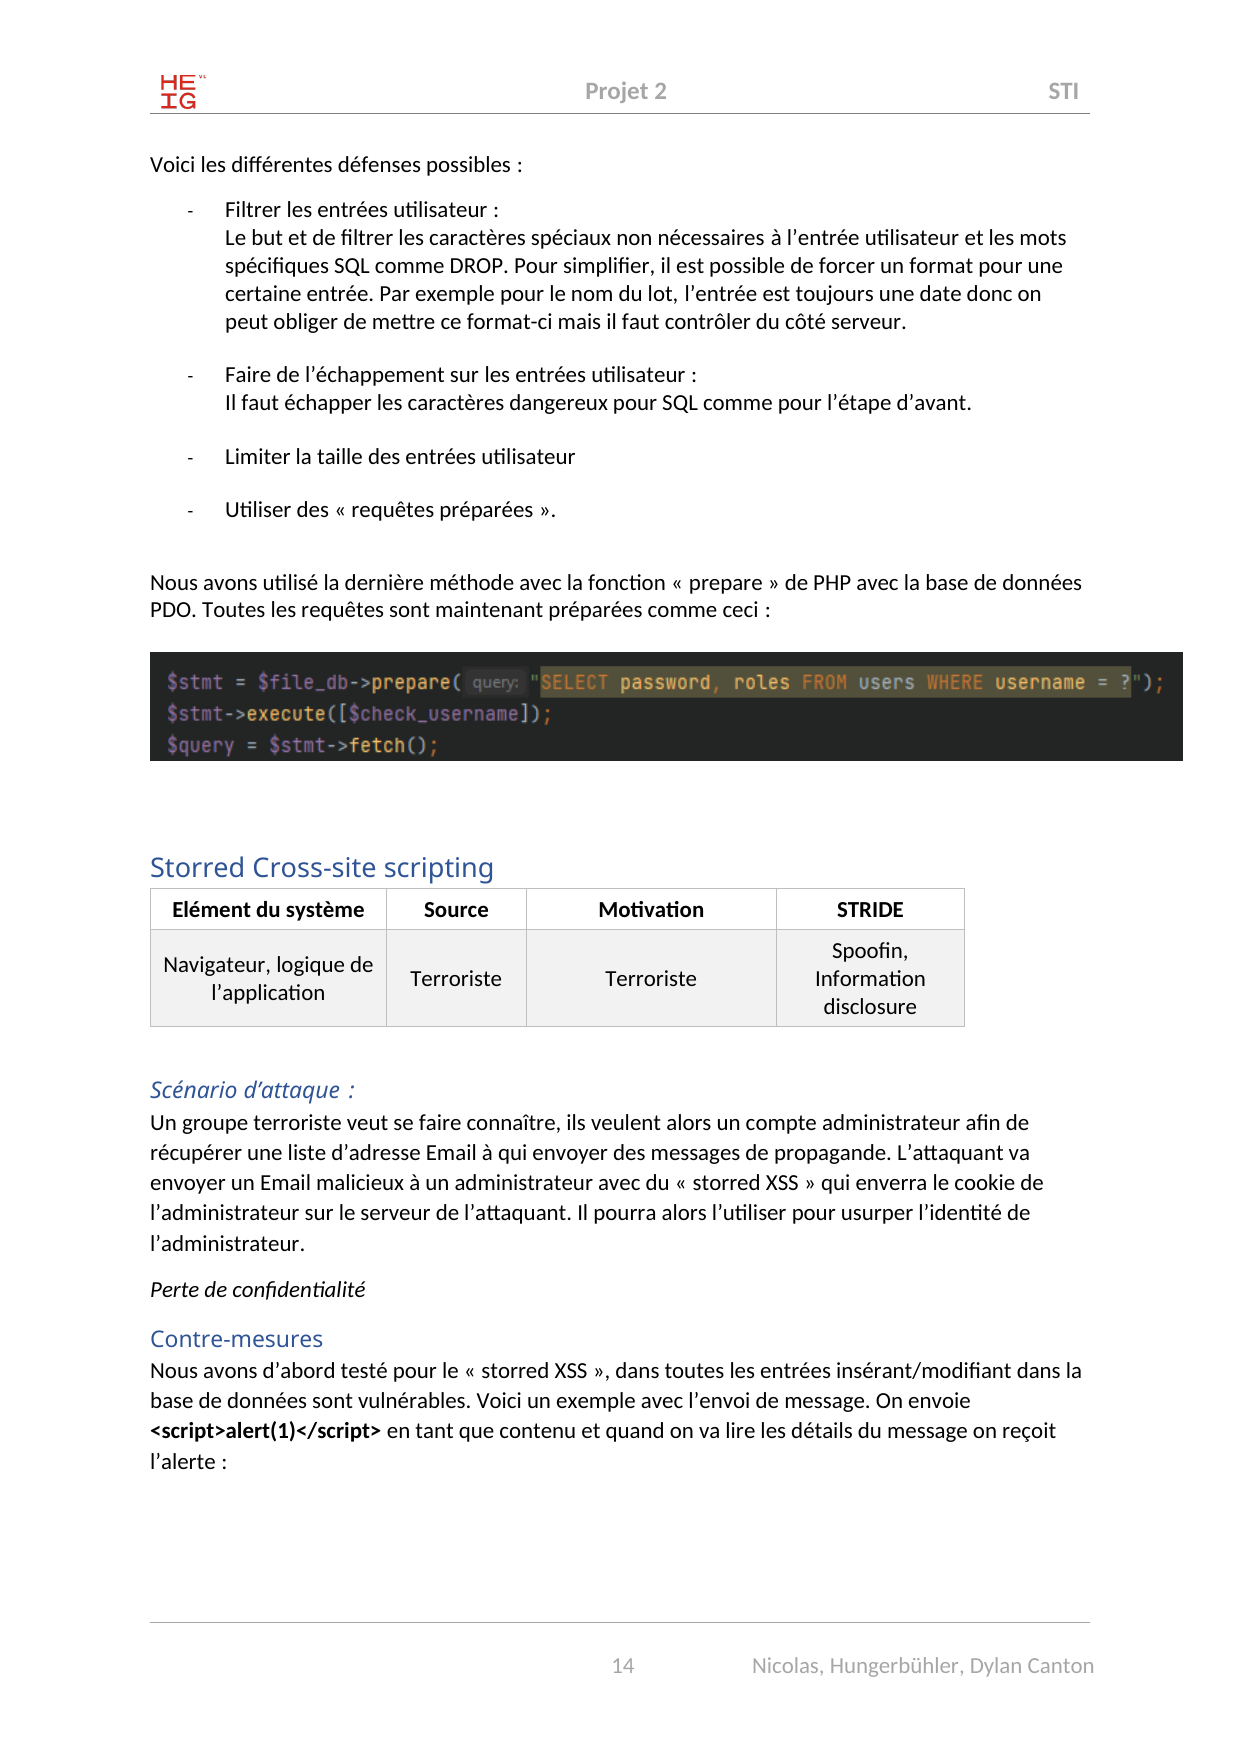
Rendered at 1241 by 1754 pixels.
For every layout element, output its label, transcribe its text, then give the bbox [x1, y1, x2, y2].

text Un groupe terroriste veut se faire connaître, ils veulent alors un compte administrateur afin de récupérer une liste d’adresse Email à qui envoyer des messages de propagande. L’attaquant va envoyer un Email malicieux à un administrateur avec du « storred XSS » qui enverra le cookie de l’administrateur sur le serveur de l’attaquant. Il pourra alors l’utiliser pour usurper l’identité de l’administrateur. [150, 1108, 1090, 1257]
list Limiter la taille des entrées utilisateur [187, 442, 1090, 470]
text Voici les différentes défenses possibles : [150, 150, 1090, 178]
text Nous avons d’abord testé pour le « storred XSS », dans toutes les entrées insérant/modifiant dans la base de données sont vulnérables. Voici un exemple avec l’envoi de message. On envoie <script>alert(1)</script> en tant que contenu et quand on va lire les détails du message on reçoit l’alerte : [150, 1356, 1090, 1475]
subtitle Storred Cross-site scripting [150, 848, 1090, 885]
picture [150, 652, 1183, 761]
subtitle Scénario d’attaque : [150, 1074, 1090, 1105]
table_header STRIDE [777, 889, 964, 929]
text Perte de confidentialité [150, 1276, 1090, 1304]
list Faire de l’échappement sur les entrées utilisateur : Il faut échapper les caractères dangereux pour SQL comme pour l’étape d’avant. [187, 360, 1090, 416]
text Nous avons utilisé la dernière méthode avec la fonction « prepare » de PHP avec la base de données PDO. Toutes les requêtes sont maintenant préparées comme ceci : [150, 568, 1090, 652]
table_cell Terroriste [527, 930, 776, 1026]
table_header Motivation [527, 889, 776, 929]
table_cell Spoofin, Information disclosure [777, 930, 964, 1026]
list Utiliser des « requêtes préparées ». [187, 495, 1090, 523]
table_header Elément du système [151, 889, 386, 929]
subtitle Contre-mesures [150, 1322, 1090, 1354]
picture [161, 75, 207, 109]
table_cell Navigateur, logique de l’application [151, 930, 386, 1026]
list Filtrer les entrées utilisateur : Le but et de filtrer les caractères spéciaux non nécessaires à l’entrée utilisateur et les mots spécifiques SQL comme DROP. Pour simplifier, il est possible de forcer un format pour une certaine entrée. Par exemple pour le nom du lot, l’entrée est toujours une date donc on peut obliger de mettre ce format-ci mais il faut contrôler du côté serveur. [187, 195, 1090, 335]
table_header Source [387, 889, 526, 929]
table_cell Terroriste [387, 930, 526, 1026]
